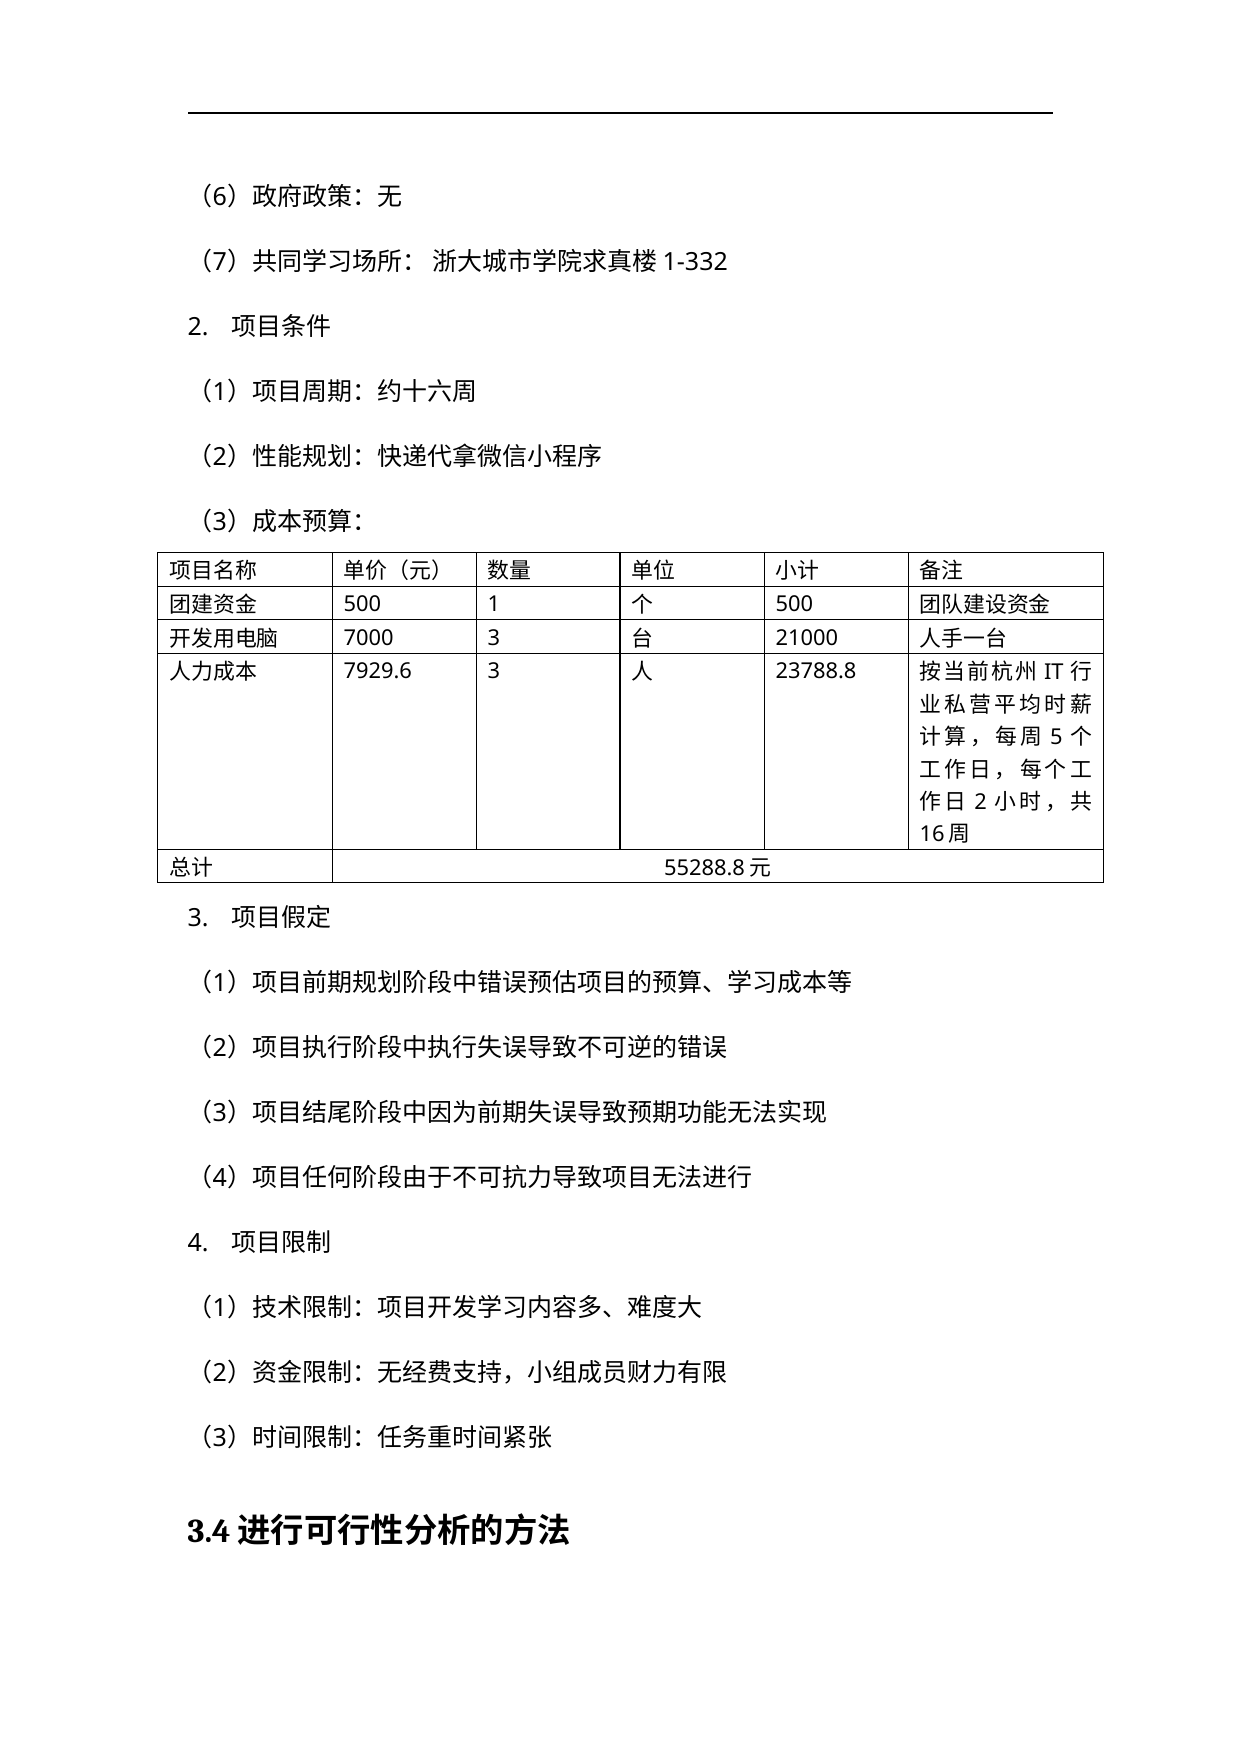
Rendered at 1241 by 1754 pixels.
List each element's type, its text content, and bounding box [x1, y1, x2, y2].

text （3）成本预算： [187, 487, 1053, 552]
text （2）性能规划：快递代拿微信小程序 [187, 422, 1053, 487]
text （7）共同学习场所： 浙大城市学院求真楼1-332 [187, 227, 1053, 292]
text 2. 项目条件 [187, 292, 1053, 357]
text （6）政府政策：无 [187, 162, 1053, 227]
table_cell 团建资金 [158, 587, 332, 619]
table_cell 500 [333, 587, 476, 619]
table_cell 500 [765, 587, 908, 619]
table_cell 人 [621, 654, 764, 849]
table_cell 按当前杭州IT行业私营平均时薪计算，每周5个工作日，每个工作日2小时，共16周 [909, 654, 1103, 849]
table_cell 3 [477, 654, 619, 849]
text （2）项目执行阶段中执行失误导致不可逆的错误 [187, 1013, 1053, 1078]
text （1）技术限制：项目开发学习内容多、难度大 [187, 1273, 1053, 1338]
table_cell 人手一台 [909, 620, 1103, 653]
subtitle 3.4进行可行性分析的方法 [187, 1495, 1053, 1560]
table_cell 23788.8 [765, 654, 908, 849]
table_cell 人力成本 [158, 654, 332, 849]
table_header 备注 [909, 553, 1103, 586]
table_cell 个 [621, 587, 764, 619]
text （3）项目结尾阶段中因为前期失误导致预期功能无法实现 [187, 1078, 1053, 1143]
table_header 项目名称 [158, 553, 332, 586]
table_cell 3 [477, 620, 619, 653]
text （4）项目任何阶段由于不可抗力导致项目无法进行 [187, 1143, 1053, 1208]
text 4. 项目限制 [187, 1208, 1053, 1273]
table_cell 21000 [765, 620, 908, 653]
table_header 数量 [477, 553, 619, 586]
text 3. 项目假定 [187, 883, 1053, 948]
text （1）项目前期规划阶段中错误预估项目的预算、学习成本等 [187, 948, 1053, 1013]
table_cell 开发用电脑 [158, 620, 332, 653]
table_cell 总计 [158, 850, 332, 882]
table_header 单位 [621, 553, 764, 586]
table_cell 55288.8元 [333, 850, 1103, 882]
text （3）时间限制：任务重时间紧张 [187, 1403, 1053, 1468]
table_cell 7929.6 [333, 654, 476, 849]
text （2）资金限制：无经费支持，小组成员财力有限 [187, 1338, 1053, 1403]
table_header 单价（元） [333, 553, 476, 586]
text （1）项目周期：约十六周 [187, 357, 1053, 422]
table_header 小计 [765, 553, 908, 586]
table_cell 台 [621, 620, 764, 653]
table_cell 团队建设资金 [909, 587, 1103, 619]
table_cell 7000 [333, 620, 476, 653]
table_cell 1 [477, 587, 619, 619]
